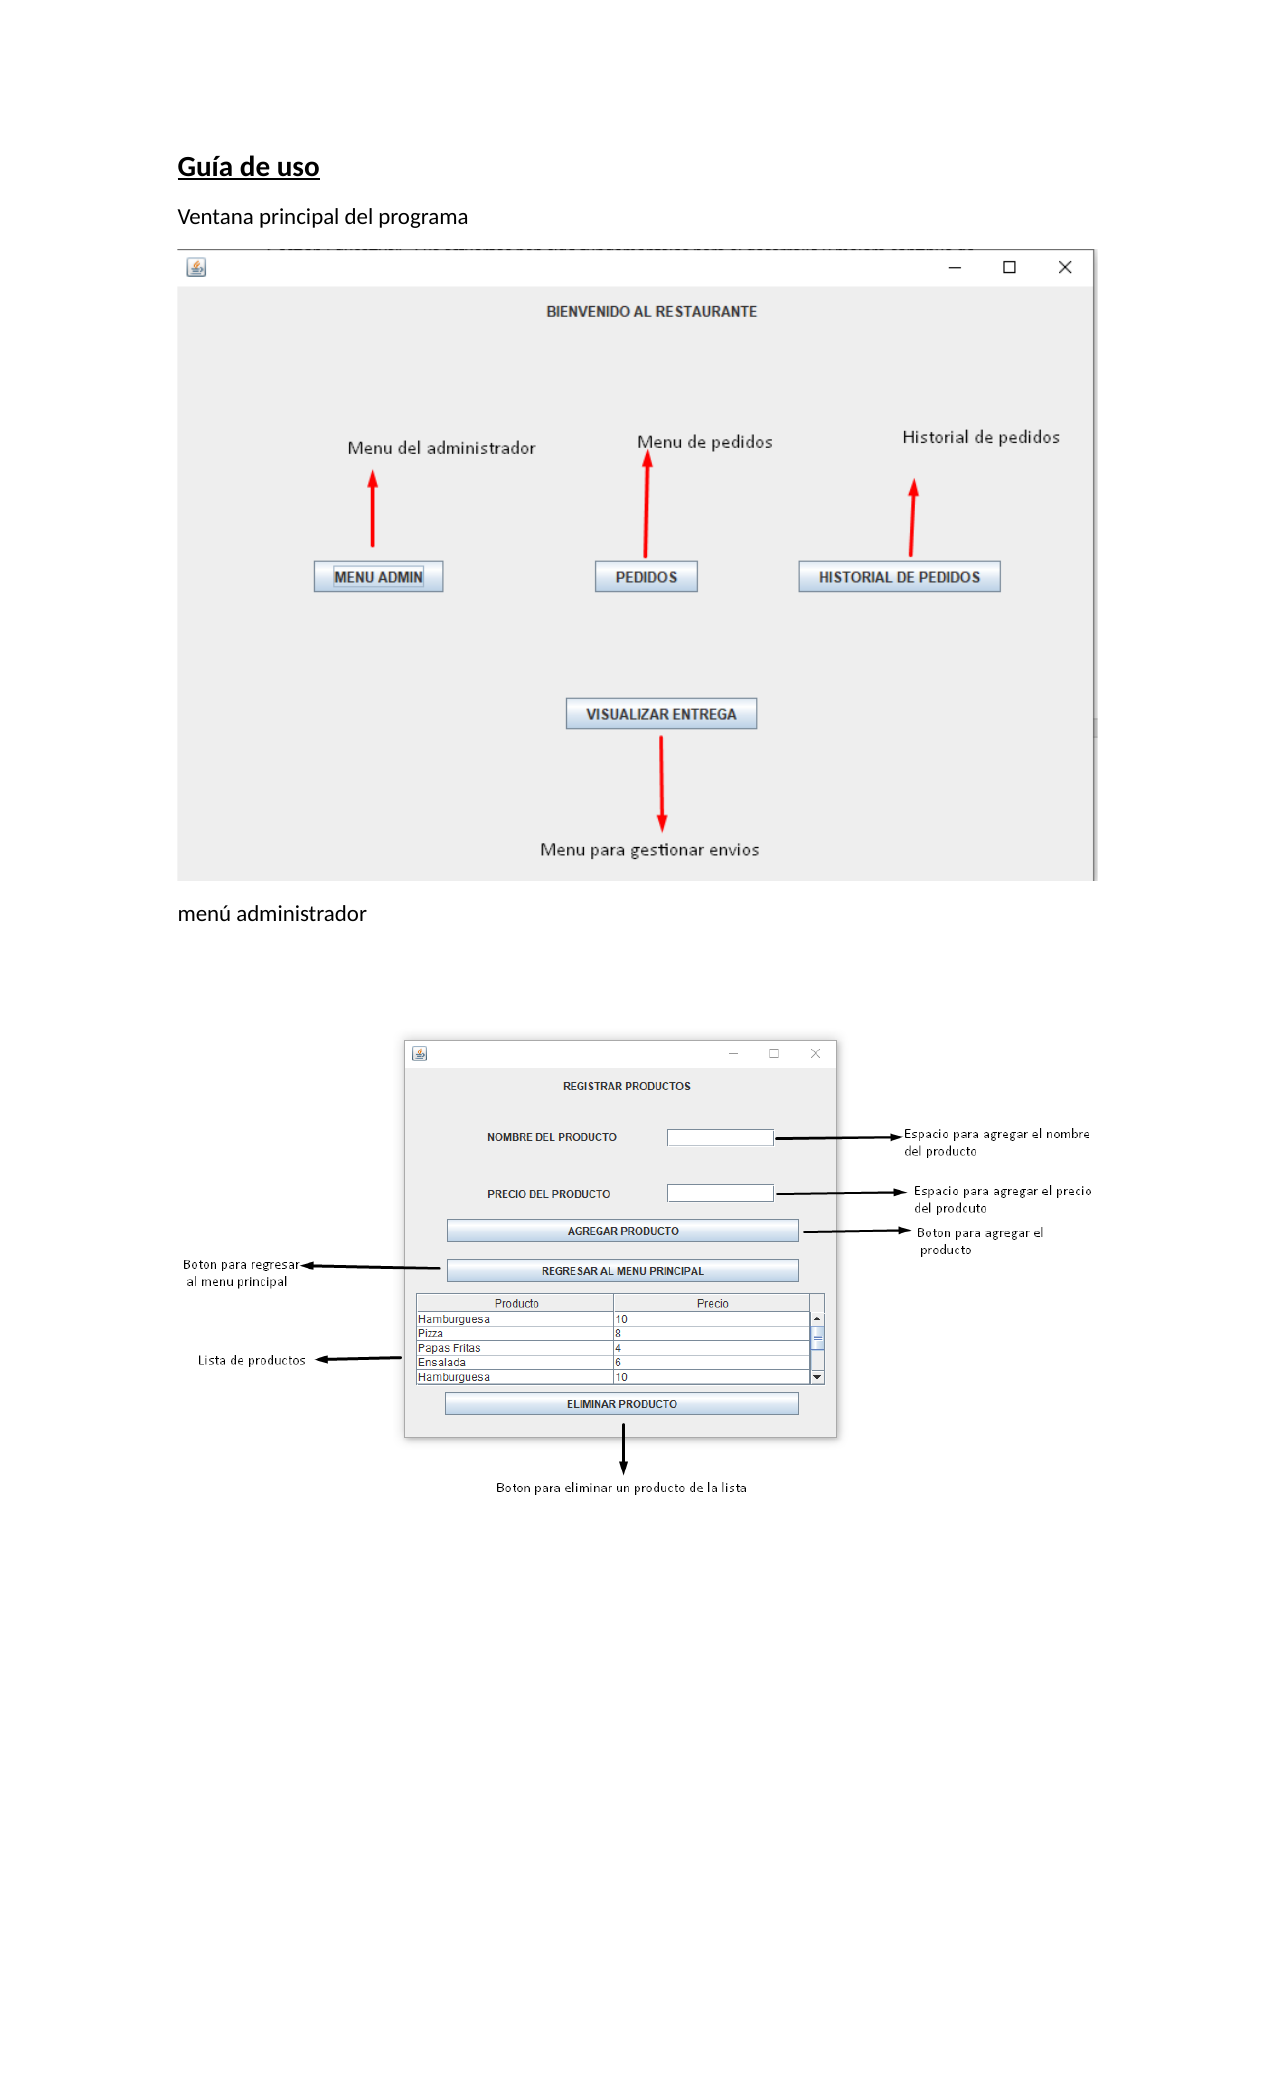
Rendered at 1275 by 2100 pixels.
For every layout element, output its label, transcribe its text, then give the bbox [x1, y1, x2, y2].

text menú administrador [177, 899, 1098, 928]
text Guía de uso [177, 148, 1098, 183]
picture [177, 946, 1098, 1536]
text Ventana principal del programa [177, 203, 1098, 231]
picture [177, 249, 1098, 881]
